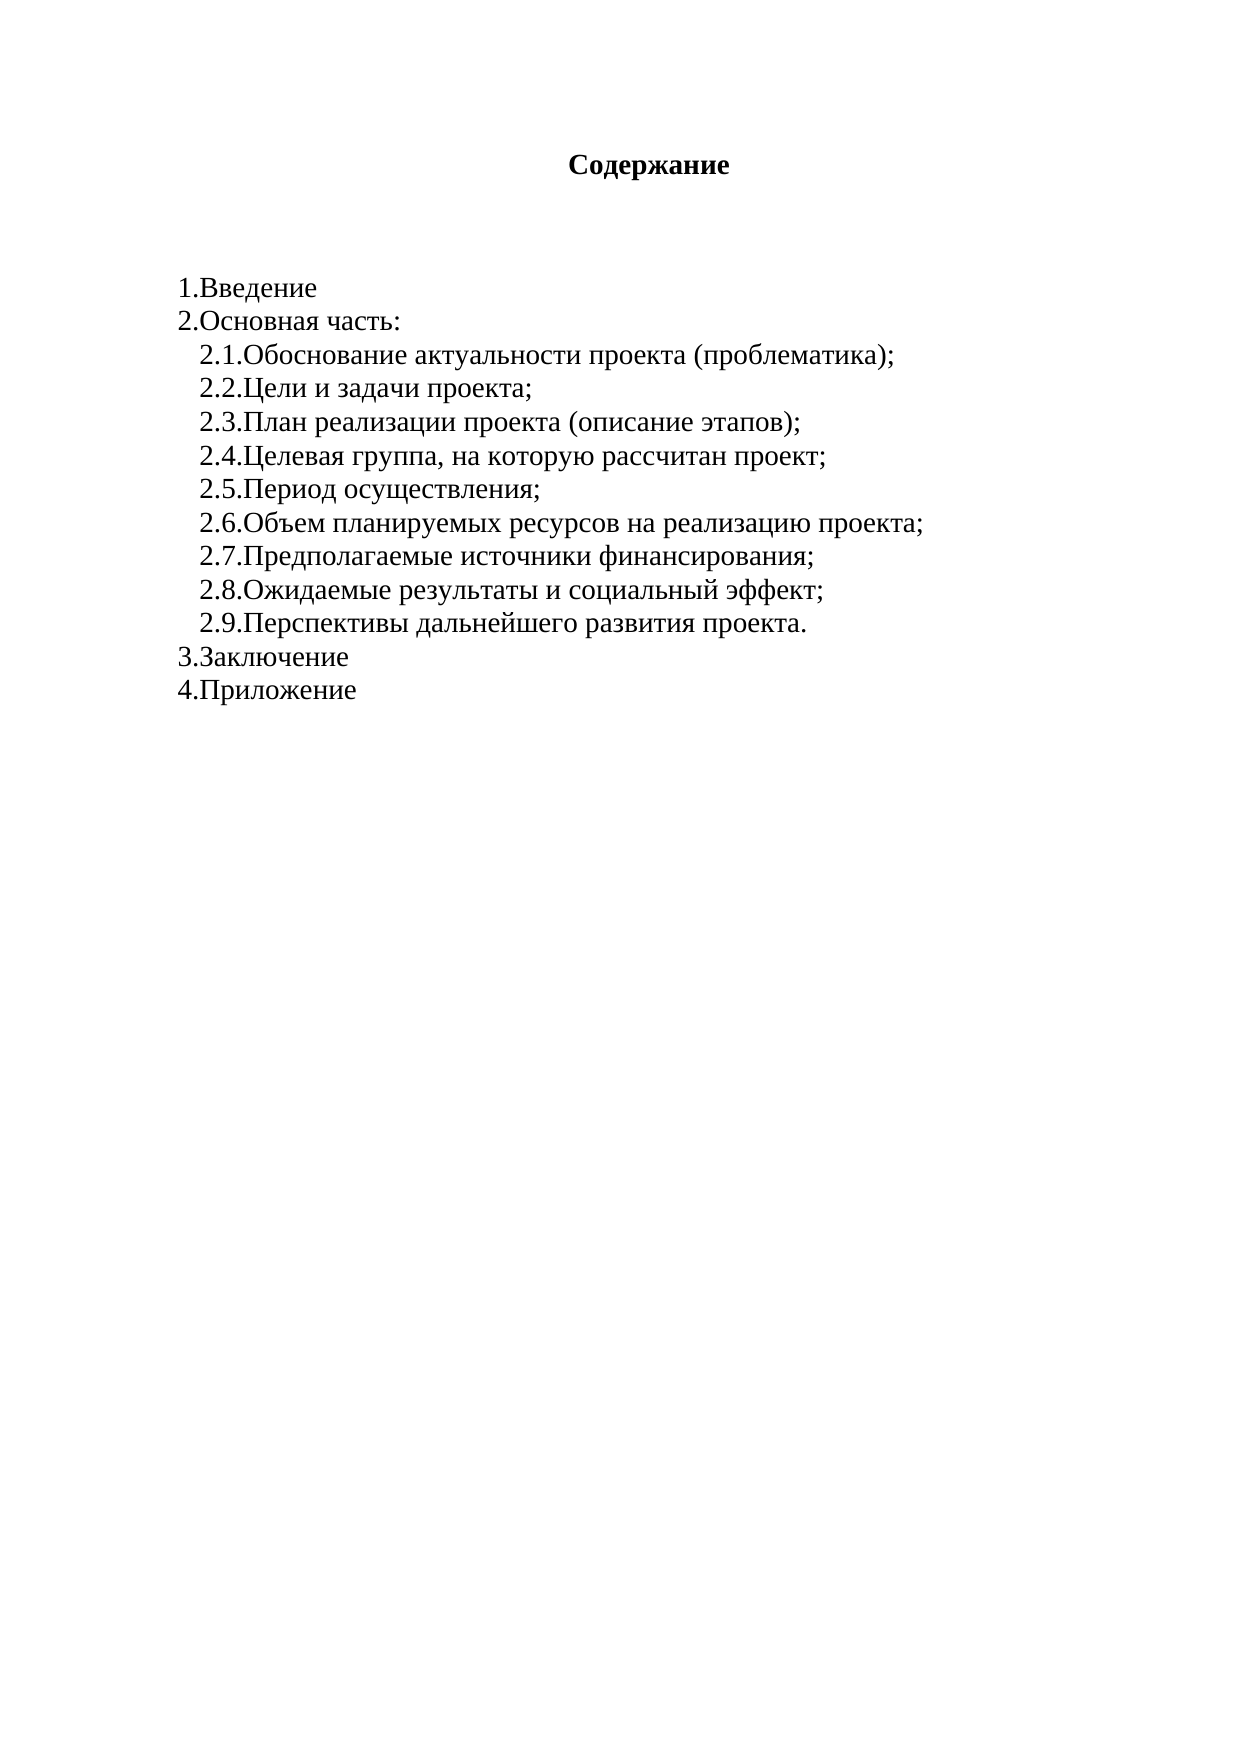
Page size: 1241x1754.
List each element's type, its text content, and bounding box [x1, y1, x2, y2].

text Содержание [177, 118, 1120, 180]
text 1.Введение 2.Основная часть: 2.1.Обоснование актуальности проекта (проблематика); 2.2.Цели и задачи проекта; 2.3.План реализации проекта (описание этапов); 2.4.Целевая группа, на которую рассчитан проект; 2.5.Период осуществления; 2.6.Oбъем планируемых ресурсов на реализацию проекта; 2.7.Предполагаемые источники финансирования; 2.8.Ожидаемые результаты и социальный эффект; 2.9.Перспективы дальнейшего развития проекта. 3.Заключение 4.Приложение [177, 270, 1120, 768]
